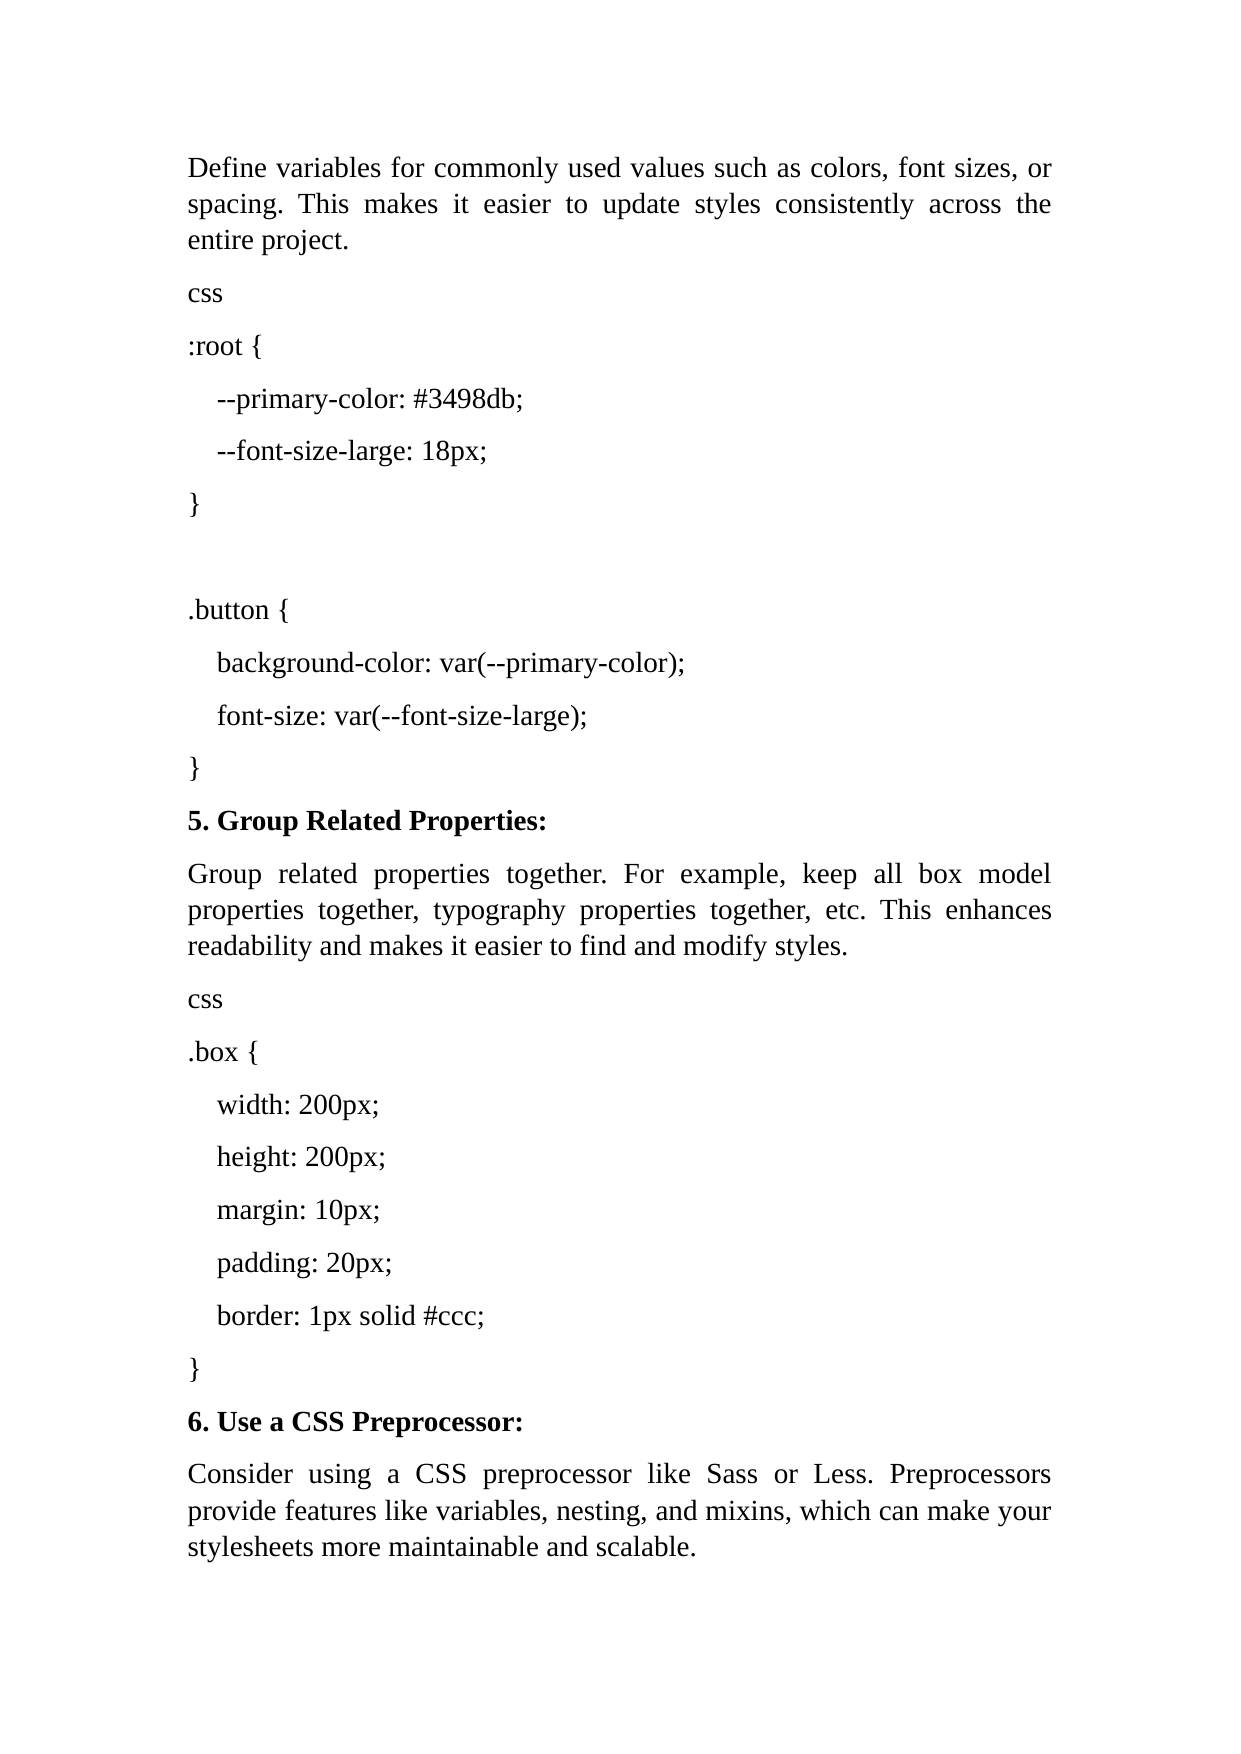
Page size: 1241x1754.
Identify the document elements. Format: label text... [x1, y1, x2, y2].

list margin: 10px; [187, 1192, 1053, 1226]
list Define variables for commonly used values such as colors, font sizes, or spacing. This makes it easier to update styles consistently across the entire project. [187, 150, 1053, 256]
list height: 200px; [187, 1139, 1053, 1173]
list padding: 20px; [187, 1245, 1053, 1279]
list } [187, 1351, 1053, 1384]
list width: 200px; [187, 1087, 1053, 1120]
list Group related properties together. For example, keep all box model properties together, typography properties together, etc. This enhances readability and makes it easier to find and modify styles. [187, 856, 1053, 962]
list } [187, 486, 1053, 520]
list background-color: var(--primary-color); [187, 645, 1053, 678]
list } [187, 750, 1053, 784]
list css [187, 981, 1053, 1015]
list 6. Use a CSS Preprocessor: [187, 1404, 1053, 1437]
list --font-size-large: 18px; [187, 433, 1053, 467]
list css [187, 275, 1053, 309]
list .button { [187, 592, 1053, 626]
list --primary-color: #3498db; [187, 381, 1053, 414]
list .box { [187, 1034, 1053, 1067]
list Consider using a CSS preprocessor like Sass or Less. Preprocessors provide features like variables, nesting, and mixins, which can make your stylesheets more maintainable and scalable. [187, 1456, 1053, 1562]
list 5. Group Related Properties: [187, 803, 1053, 837]
list border: 1px solid #ccc; [187, 1298, 1053, 1332]
list :root { [187, 328, 1053, 361]
list font-size: var(--font-size-large); [187, 698, 1053, 731]
